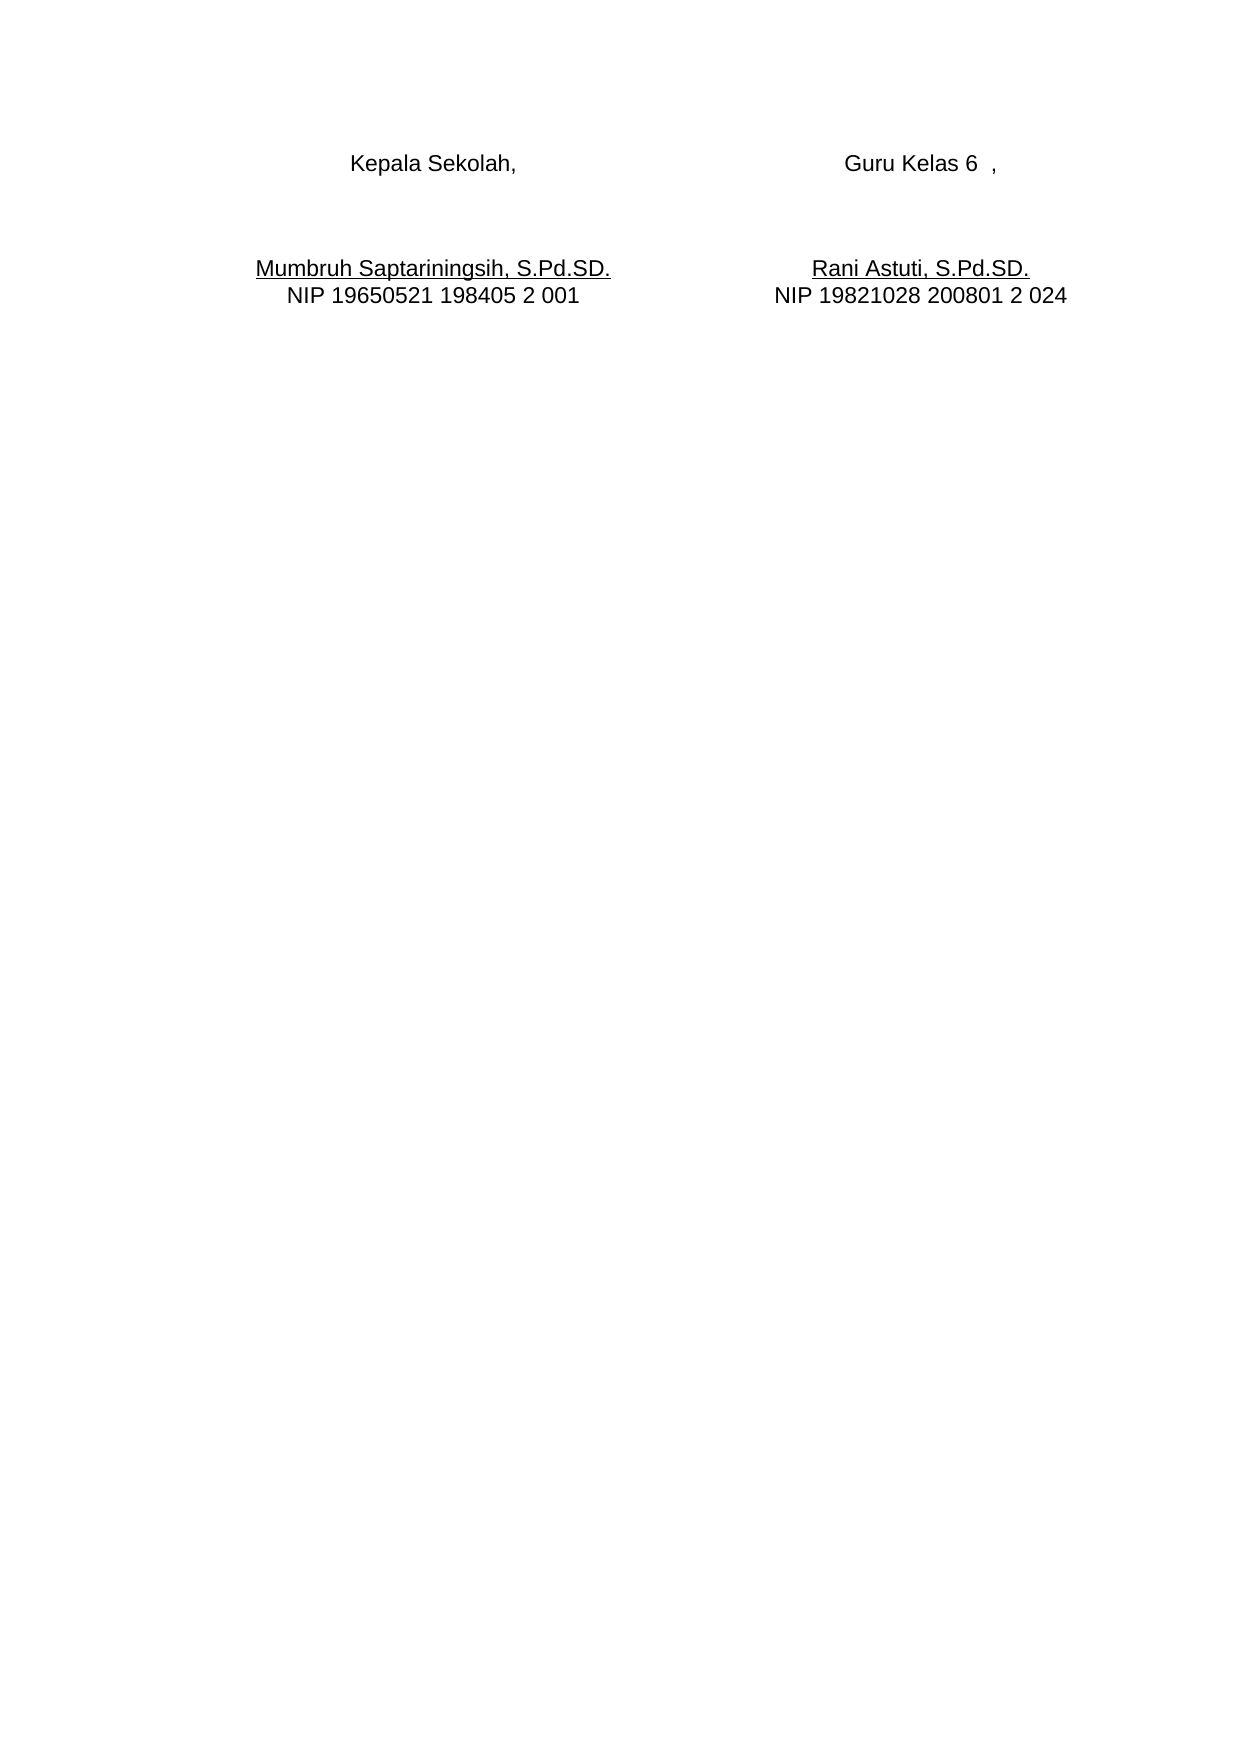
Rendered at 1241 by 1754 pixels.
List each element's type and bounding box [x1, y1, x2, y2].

table_header [180, 150, 686, 308]
table_header [686, 150, 1155, 308]
